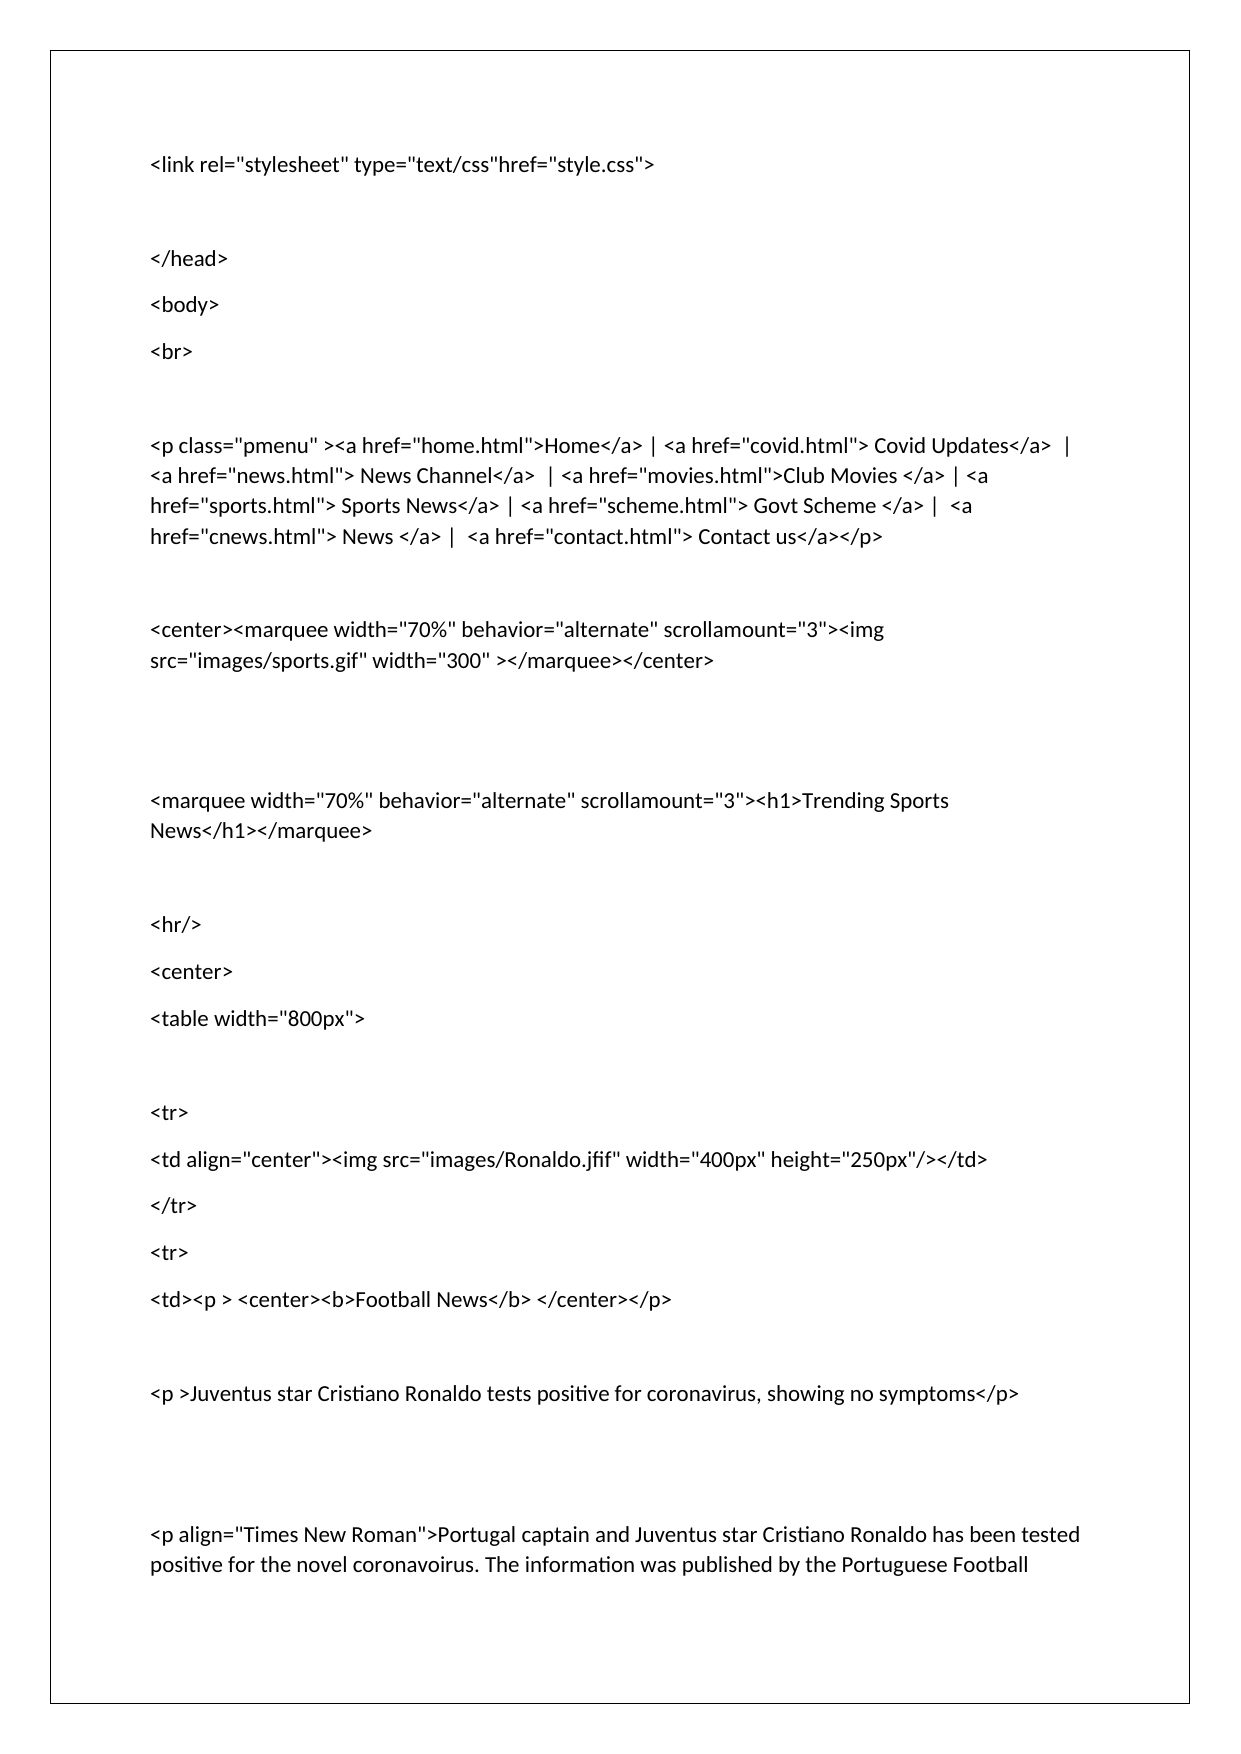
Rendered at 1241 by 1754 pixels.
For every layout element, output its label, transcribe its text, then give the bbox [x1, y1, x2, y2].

text <center><marquee width="70%" behavior="alternate" scrollamount="3"><img src="images/sports.gif" width="300" ></marquee></center> [150, 616, 1090, 674]
text <td align="center"><img src="images/Ronaldo.jfif" width="400px" height="250px"/></td> [150, 1145, 1090, 1173]
text <table width="800px"> [150, 1004, 1090, 1032]
text <center> [150, 957, 1090, 985]
text </tr> [150, 1192, 1090, 1220]
text <tr> [150, 1098, 1090, 1126]
text <tr> [150, 1238, 1090, 1267]
text <body> [150, 291, 1090, 319]
text <td><p > <center><b>Football News</b> </center></p> [150, 1285, 1090, 1313]
text <br> [150, 337, 1090, 366]
text <marquee width="70%" behavior="alternate" scrollamount="3"><h1>Trending Sports News</h1></marquee> [150, 786, 1090, 845]
text </head> [150, 244, 1090, 272]
text <p class="pmenu" ><a href="home.html">Home</a> | <a href="covid.html"> Covid Updates</a> | <a href="news.html"> News Channel</a> | <a href="movies.html">Club Movies </a> | <a href="sports.html"> Sports News</a> | <a href="scheme.html"> Govt Scheme </a> | <a href="cnews.html"> News </a> | <a href="contact.html"> Contact us</a></p> [150, 431, 1090, 550]
text <p >Juventus star Cristiano Ronaldo tests positive for coronavirus, showing no symptoms</p> [150, 1379, 1090, 1407]
text <hr/> [150, 910, 1090, 938]
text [150, 1520, 1090, 1578]
text <link rel="stylesheet" type="text/css"href="style.css"> [150, 150, 1090, 178]
